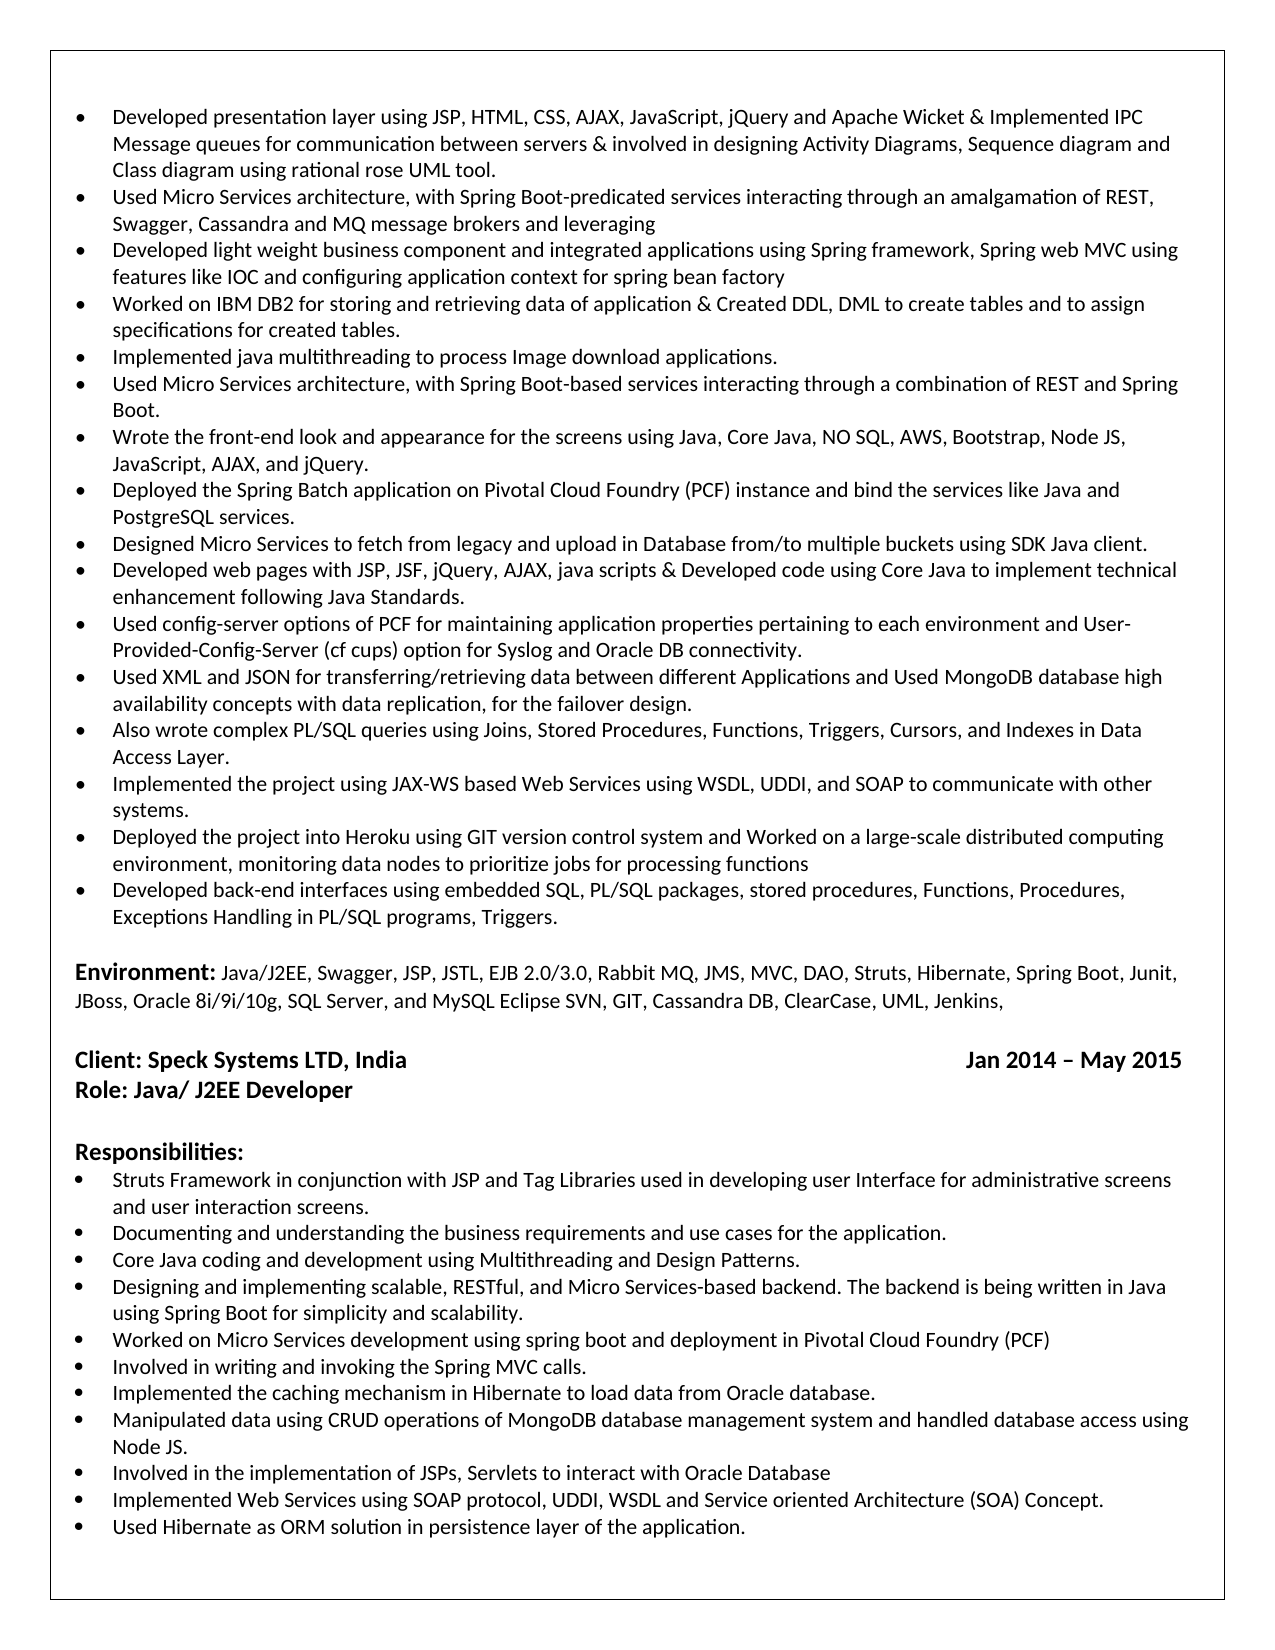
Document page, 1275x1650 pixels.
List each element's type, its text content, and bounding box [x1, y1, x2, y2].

list Designed Micro Services to fetch from legacy and upload in Database from/to multiple buckets using SDK Java client. [75, 530, 1191, 556]
list Struts Framework in conjunction with JSP and Tag Libraries used in developing user Interface for administrative screens and user interaction screens. [75, 1166, 1191, 1219]
list Manipulated data using CRUD operations of MongoDB database management system and handled database access using Node JS. [75, 1406, 1191, 1459]
list Deployed the Spring Batch application on Pivotal Cloud Foundry (PCF) instance and bind the services like Java and PostgreSQL services. [75, 476, 1191, 530]
list Implemented Web Services using SOAP protocol, UDDI, WSDL and Service oriented Architecture (SOA) Concept. [75, 1486, 1191, 1513]
list Worked on IBM DB2 for storing and retrieving data of application & Created DDL, DML to create tables and to assign specifications for created tables. [75, 290, 1191, 343]
list Developed back-end interfaces using embedded SQL, PL/SQL packages, stored procedures, Functions, Procedures, Exceptions Handling in PL/SQL programs, Triggers. [75, 876, 1191, 930]
text Role: Java/ J2EE Developer [75, 1075, 1191, 1105]
text Responsibilities: [75, 1136, 1191, 1166]
list Designing and implementing scalable, RESTful, and Micro Services-based backend. The backend is being written in Java using Spring Boot for simplicity and scalability. [75, 1273, 1191, 1326]
list Developed web pages with JSP, JSF, jQuery, AJAX, java scripts & Developed code using Core Java to implement technical enhancement following Java Standards. [75, 556, 1191, 610]
list Implemented java multithreading to process Image download applications. [75, 343, 1191, 370]
list Used config-server options of PCF for maintaining application properties pertaining to each environment and User-Provided-Config-Server (cf cups) option for Syslog and Oracle DB connectivity. [75, 610, 1191, 663]
list Implemented the caching mechanism in Hibernate to load data from Oracle database. [75, 1379, 1191, 1406]
list Used Hibernate as ORM solution in persistence layer of the application. [75, 1513, 1191, 1539]
list Developed light weight business component and integrated applications using Spring framework, Spring web MVC using features like IOC and configuring application context for spring bean factory [75, 236, 1191, 290]
list Involved in the implementation of JSPs, Servlets to interact with Oracle Database [75, 1459, 1191, 1486]
list Used Micro Services architecture, with Spring Boot-based services interacting through a combination of REST and Spring Boot. [75, 370, 1191, 423]
list Core Java coding and development using Multithreading and Design Patterns. [75, 1246, 1191, 1273]
list Also wrote complex PL/SQL queries using Joins, Stored Procedures, Functions, Triggers, Cursors, and Indexes in Data Access Layer. [75, 716, 1191, 770]
list Implemented the project using JAX-WS based Web Services using WSDL, UDDI, and SOAP to communicate with other systems. [75, 770, 1191, 823]
list Documenting and understanding the business requirements and use cases for the application. [75, 1219, 1191, 1246]
list Used Micro Services architecture, with Spring Boot-predicated services interacting through an amalgamation of REST, Swagger, Cassandra and MQ message brokers and leveraging [75, 183, 1191, 236]
list Used XML and JSON for transferring/retrieving data between different Applications and Used MongoDB database high availability concepts with data replication, for the failover design. [75, 663, 1191, 716]
text Client: Speck Systems LTD, India Jan 2014 – May 2015 [75, 1044, 1191, 1075]
text Environment: Java/J2EE, Swagger, JSP, JSTL, EJB 2.0/3.0, Rabbit MQ, JMS, MVC, DAO, Struts, Hibernate, Spring Boot, Junit, JBoss, Oracle 8i/9i/10g, SQL Server, and MySQL Eclipse SVN, GIT, Cassandra DB, ClearCase, UML, Jenkins, [75, 956, 1191, 1013]
list Wrote the front-end look and appearance for the screens using Java, Core Java, NO SQL, AWS, Bootstrap, Node JS, JavaScript, AJAX, and jQuery. [75, 423, 1191, 476]
list Worked on Micro Services development using spring boot and deployment in Pivotal Cloud Foundry (PCF) [75, 1326, 1191, 1353]
list Developed presentation layer using JSP, HTML, CSS, AJAX, JavaScript, jQuery and Apache Wicket & Implemented IPC Message queues for communication between servers & involved in designing Activity Diagrams, Sequence diagram and Class diagram using rational rose UML tool. [75, 103, 1191, 183]
list Involved in writing and invoking the Spring MVC calls. [75, 1353, 1191, 1379]
list Deployed the project into Heroku using GIT version control system and Worked on a large-scale distributed computing environment, monitoring data nodes to prioritize jobs for processing functions [75, 823, 1191, 876]
